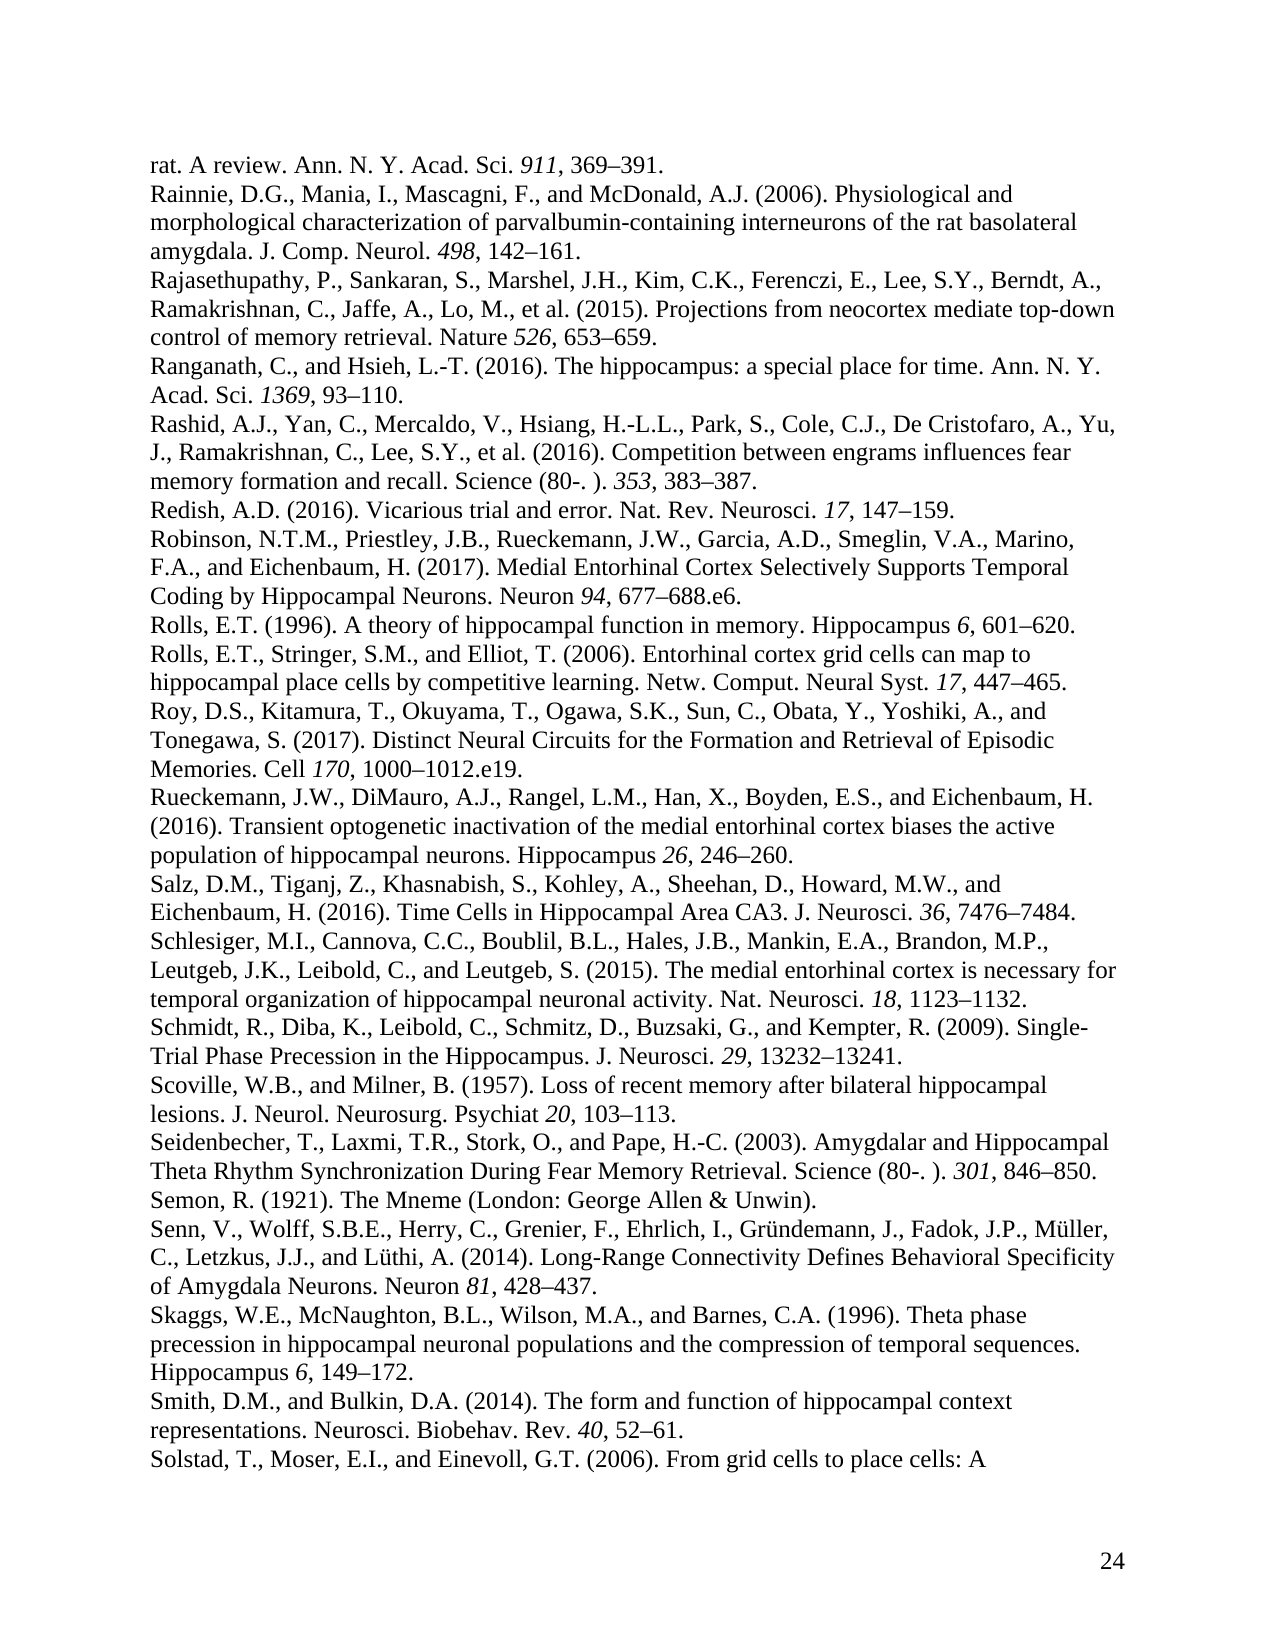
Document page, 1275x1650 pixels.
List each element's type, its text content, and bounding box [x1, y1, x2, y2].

text Seidenbecher, T., Laxmi, T.R., Stork, O., and Pape, H.-C. (2003). Amygdalar and Hippocampal Theta Rhythm Synchronization During Fear Memory Retrieval. Science (80-. ). 301, 846–850. [150, 1127, 1125, 1185]
text Rolls, E.T., Stringer, S.M., and Elliot, T. (2006). Entorhinal cortex grid cells can map to hippocampal place cells by competitive learning. Netw. Comput. Neural Syst. 17, 447–465. [150, 639, 1125, 696]
text Robinson, N.T.M., Priestley, J.B., Rueckemann, J.W., Garcia, A.D., Smeglin, V.A., Marino, F.A., and Eichenbaum, H. (2017). Medial Entorhinal Cortex Selectively Supports Temporal Coding by Hippocampal Neurons. Neuron 94, 677–688.e6. [150, 524, 1125, 610]
text Redish, A.D. (2016). Vicarious trial and error. Nat. Rev. Neurosci. 17, 147–159. [150, 495, 1125, 524]
text Solstad, T., Moser, E.I., and Einevoll, G.T. (2006). From grid cells to place cells: A mathematical model. Hippocampus 16, 1026–1031. [150, 1444, 1125, 1472]
text Schlesiger, M.I., Cannova, C.C., Boublil, B.L., Hales, J.B., Mankin, E.A., Brandon, M.P., Leutgeb, J.K., Leibold, C., and Leutgeb, S. (2015). The medial entorhinal cortex is necessary for temporal organization of hippocampal neuronal activity. Nat. Neurosci. 18, 1123–1132. [150, 926, 1125, 1012]
text Skaggs, W.E., McNaughton, B.L., Wilson, M.A., and Barnes, C.A. (1996). Theta phase precession in hippocampal neuronal populations and the compression of temporal sequences. Hippocampus 6, 149–172. [150, 1300, 1125, 1386]
text Senn, V., Wolff, S.B.E., Herry, C., Grenier, F., Ehrlich, I., Gründemann, J., Fadok, J.P., Müller, C., Letzkus, J.J., and Lüthi, A. (2014). Long-Range Connectivity Defines Behavioral Specificity of Amygdala Neurons. Neuron 81, 428–437. [150, 1214, 1125, 1300]
text Roy, D.S., Kitamura, T., Okuyama, T., Ogawa, S.K., Sun, C., Obata, Y., Yoshiki, A., and Tonegawa, S. (2017). Distinct Neural Circuits for the Formation and Retrieval of Episodic Memories. Cell 170, 1000–1012.e19. [150, 696, 1125, 782]
text Rainnie, D.G., Mania, I., Mascagni, F., and McDonald, A.J. (2006). Physiological and morphological characterization of parvalbumin-containing interneurons of the rat basolateral amygdala. J. Comp. Neurol. 498, 142–161. [150, 179, 1125, 265]
text Smith, D.M., and Bulkin, D.A. (2014). The form and function of hippocampal context representations. Neurosci. Biobehav. Rev. 40, 52–61. [150, 1386, 1125, 1444]
text Rolls, E.T. (1996). A theory of hippocampal function in memory. Hippocampus 6, 601–620. [150, 610, 1125, 639]
text Semon, R. (1921). The Mneme (London: George Allen & Unwin). [150, 1185, 1125, 1214]
text Schmidt, R., Diba, K., Leibold, C., Schmitz, D., Buzsaki, G., and Kempter, R. (2009). Single-Trial Phase Precession in the Hippocampus. J. Neurosci. 29, 13232–13241. [150, 1012, 1125, 1070]
text Rajasethupathy, P., Sankaran, S., Marshel, J.H., Kim, C.K., Ferenczi, E., Lee, S.Y., Berndt, A., Ramakrishnan, C., Jaffe, A., Lo, M., et al. (2015). Projections from neocortex mediate top-down control of memory retrieval. Nature 526, 653–659. [150, 265, 1125, 351]
text Rashid, A.J., Yan, C., Mercaldo, V., Hsiang, H.-L.L., Park, S., Cole, C.J., De Cristofaro, A., Yu, J., Ramakrishnan, C., Lee, S.Y., et al. (2016). Competition between engrams influences fear memory formation and recall. Science (80-. ). 353, 383–387. [150, 409, 1125, 495]
text Scoville, W.B., and Milner, B. (1957). Loss of recent memory after bilateral hippocampal lesions. J. Neurol. Neurosurg. Psychiat 20, 103–113. [150, 1070, 1125, 1127]
text Salz, D.M., Tiganj, Z., Khasnabish, S., Kohley, A., Sheehan, D., Howard, M.W., and Eichenbaum, H. (2016). Time Cells in Hippocampal Area CA3. J. Neurosci. 36, 7476–7484. [150, 869, 1125, 926]
text Rueckemann, J.W., DiMauro, A.J., Rangel, L.M., Han, X., Boyden, E.S., and Eichenbaum, H. (2016). Transient optogenetic inactivation of the medial entorhinal cortex biases the active population of hippocampal neurons. Hippocampus 26, 246–260. [150, 782, 1125, 869]
text Ranganath, C., and Hsieh, L.-T. (2016). The hippocampus: a special place for time. Ann. N. Y. Acad. Sci. 1369, 93–110. [150, 351, 1125, 409]
